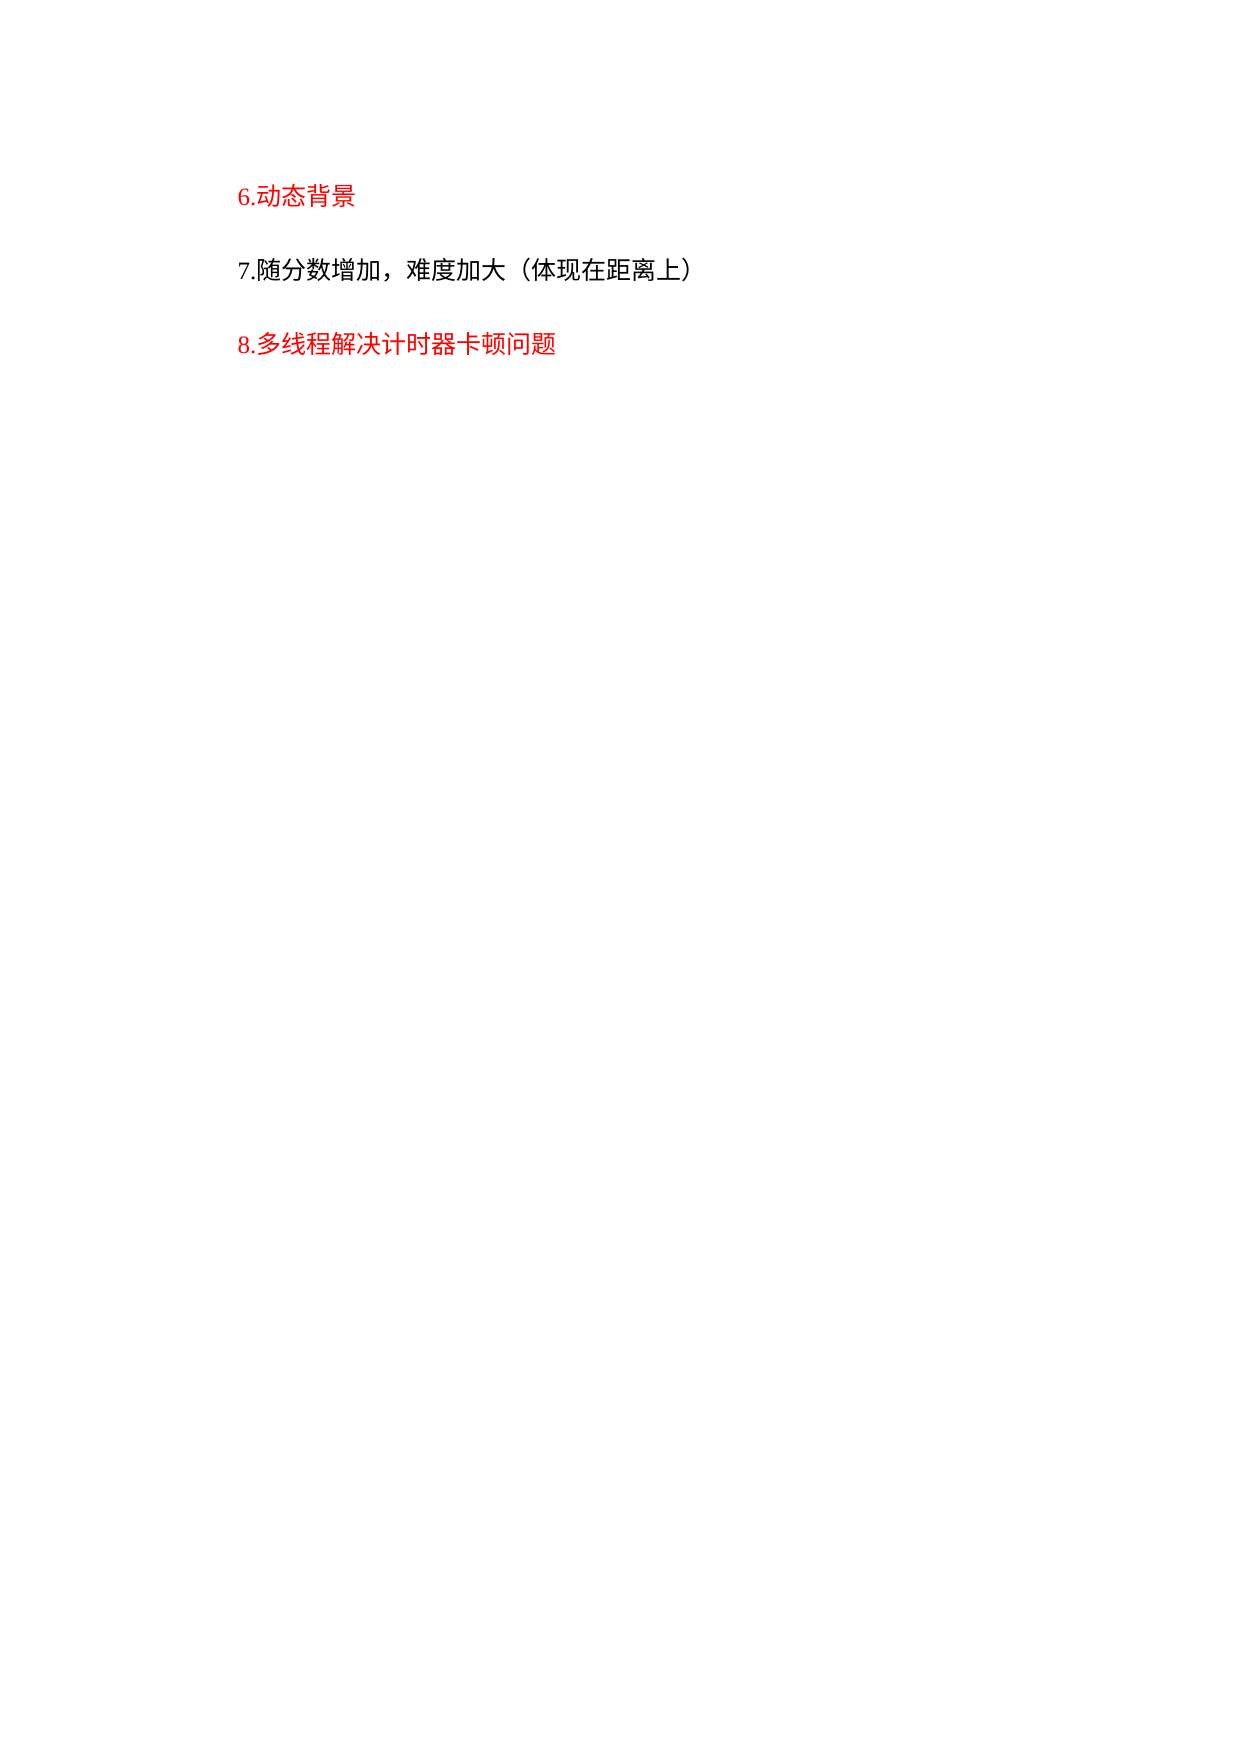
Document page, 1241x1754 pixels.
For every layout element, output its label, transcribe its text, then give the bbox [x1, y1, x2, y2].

text 8.多线程解决计时器卡顿问题 [187, 310, 1053, 375]
text 7.随分数增加，难度加大（体现在距离上） [187, 236, 1053, 301]
text 6.动态背景 [187, 162, 1053, 227]
